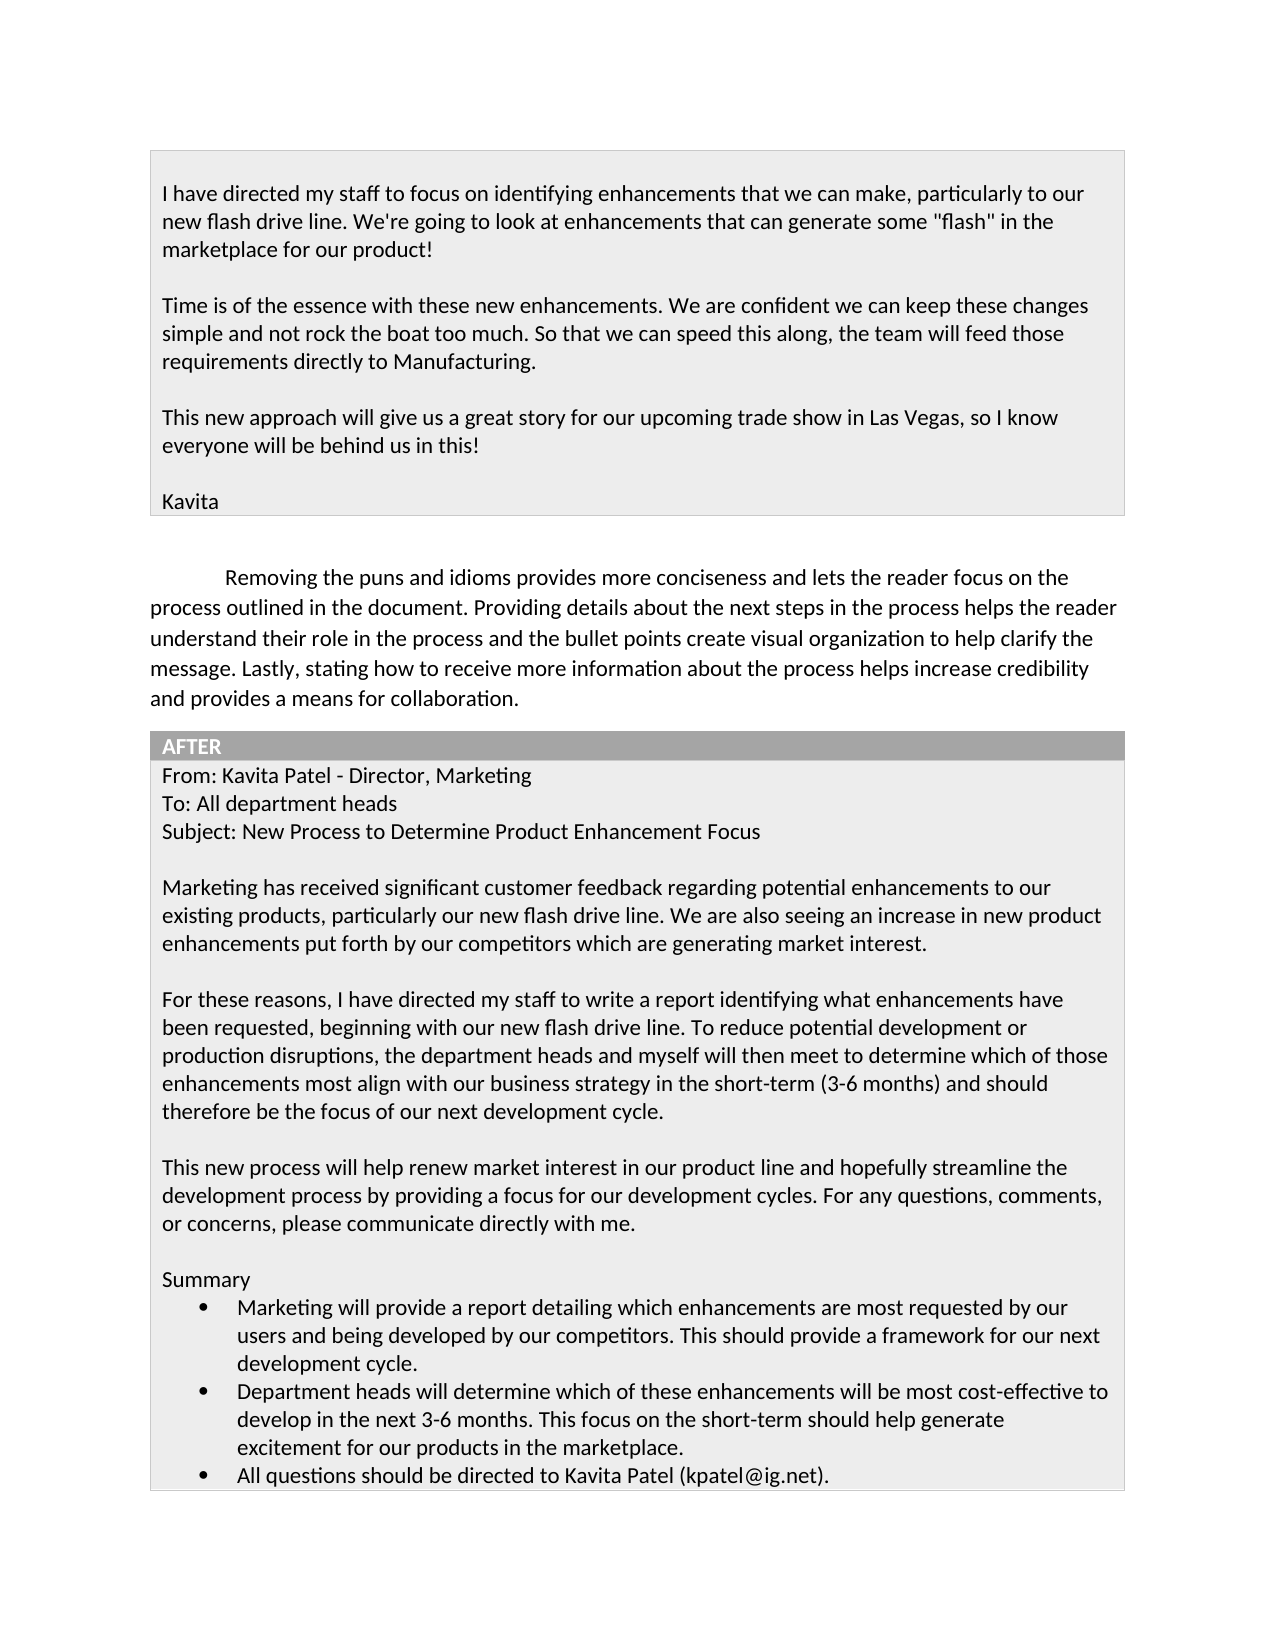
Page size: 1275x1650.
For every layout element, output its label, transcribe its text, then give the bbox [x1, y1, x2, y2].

table_header AFTER [151, 732, 1124, 760]
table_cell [151, 151, 1124, 515]
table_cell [151, 761, 1124, 1489]
text Removing the puns and idioms provides more conciseness and lets the reader focus on the process outlined in the document. Providing details about the next steps in the process helps the reader understand their role in the process and the bullet points create visual organization to help clarify the message. Lastly, stating how to receive more information about the process helps increase credibility and provides a means for collaboration. [150, 563, 1125, 712]
